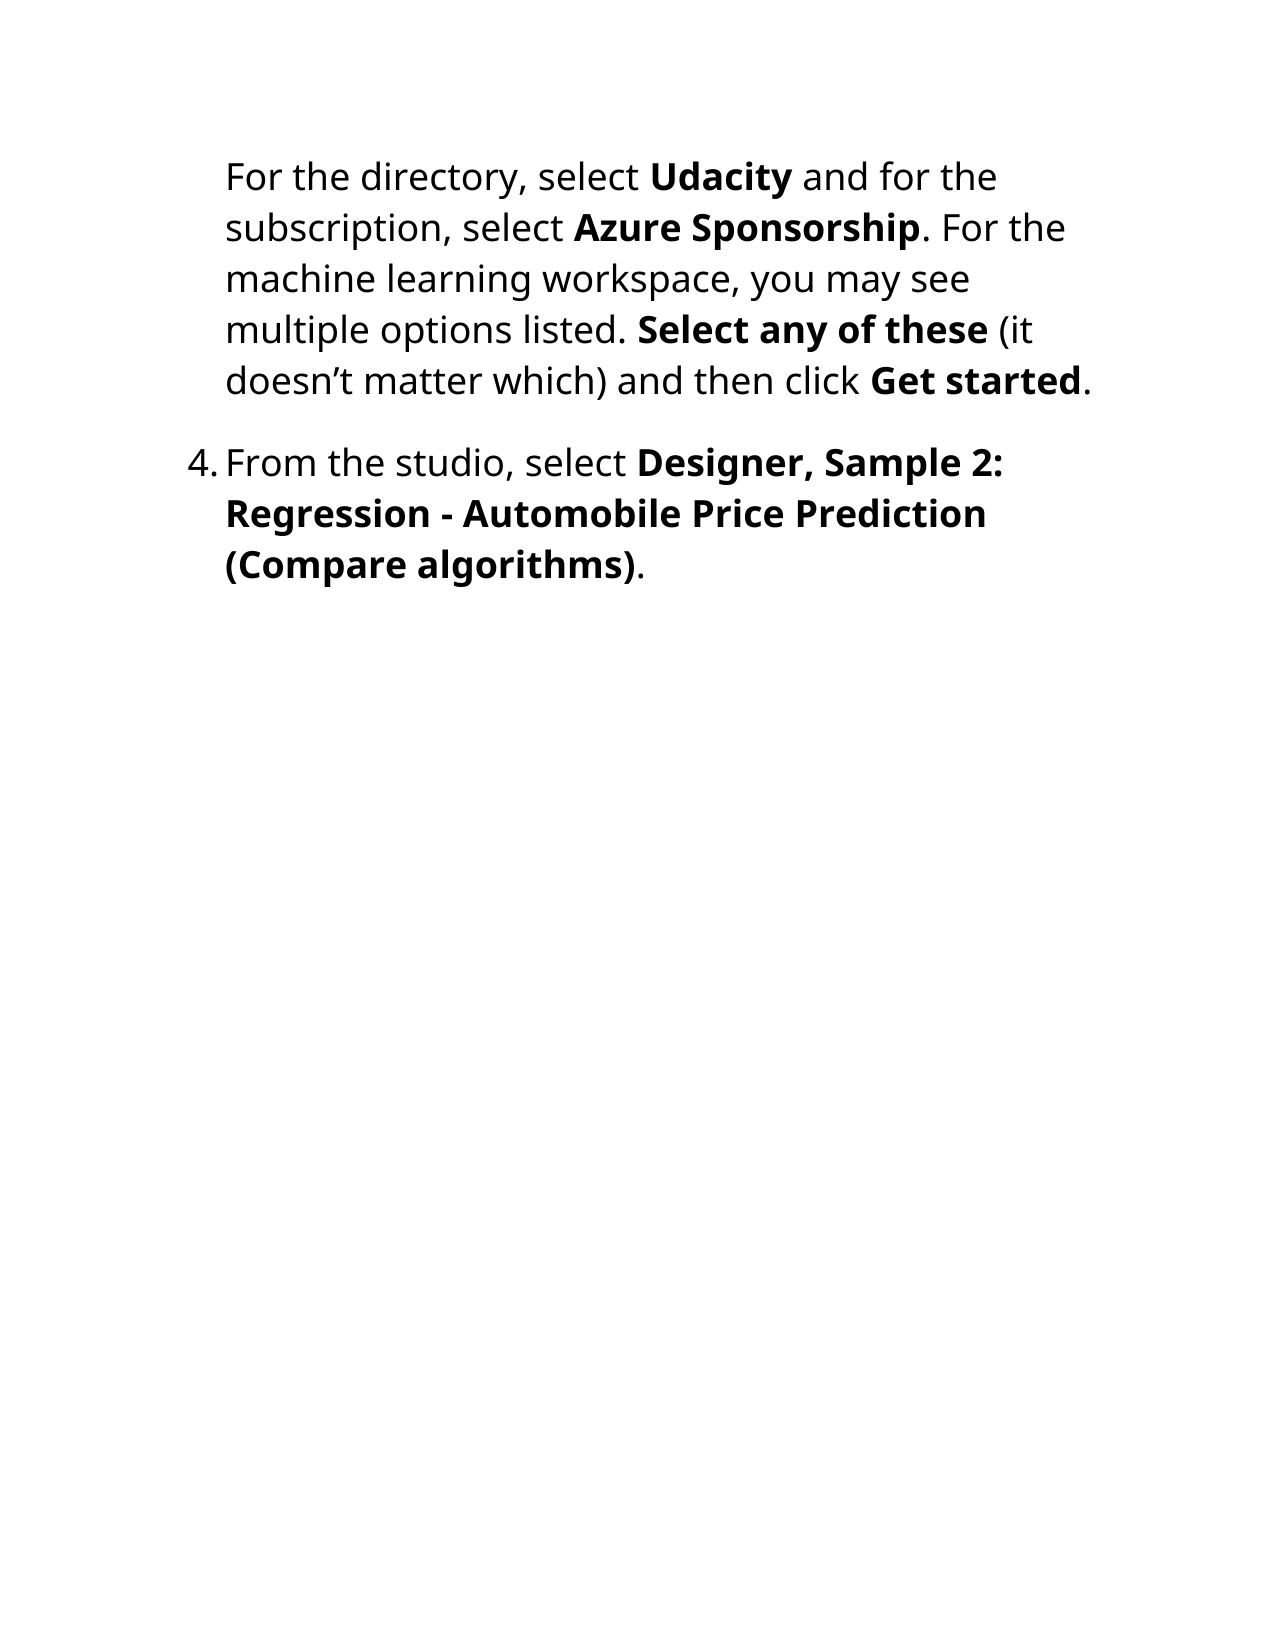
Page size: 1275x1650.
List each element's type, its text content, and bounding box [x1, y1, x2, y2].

list From the studio, select Designer, Sample 2: Regression - Automobile Price Prediction (Compare algorithms). [187, 436, 1125, 589]
text For the directory, select Udacity and for the subscription, select Azure Sponsorship. For the machine learning workspace, you may see multiple options listed. Select any of these (it doesn’t matter which) and then click Get started. [225, 150, 1125, 405]
